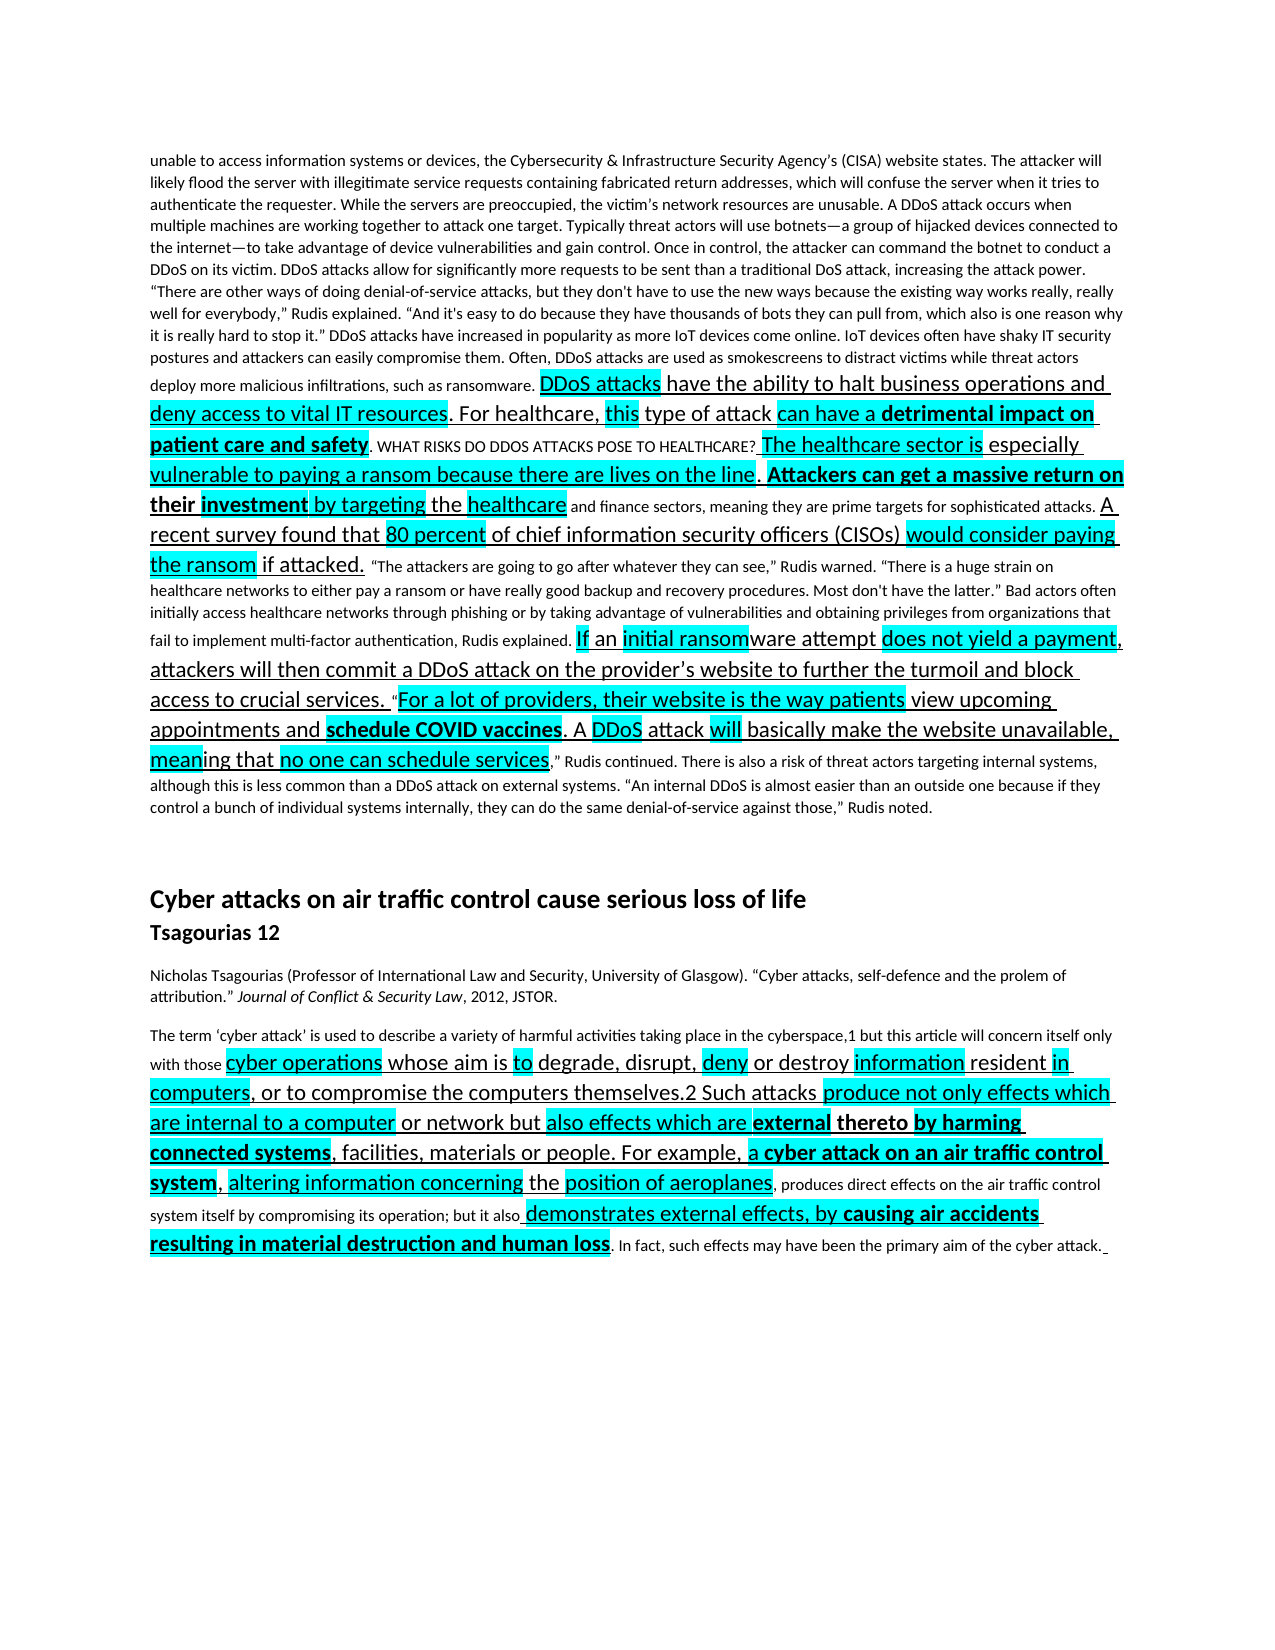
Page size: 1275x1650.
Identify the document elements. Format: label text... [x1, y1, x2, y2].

subtitle Cyber attacks on air traffic control cause serious loss of life [150, 882, 1125, 915]
text The term ‘cyber attack’ is used to describe a variety of harmful activities taking place in the cyberspace,1 but this article will concern itself only with those cyber operations whose aim is to degrade, disrupt, deny or destroy information resident in computers, or to compromise the computers themselves.2 Such attacks produce not only effects which are internal to a computer or network but also effects which are external thereto by harming connected systems, facilities, materials or people. For example, a cyber attack on an air traffic control system, altering information concerning the position of aeroplanes, produces direct effects on the air traffic control system itself by compromising its operation; but it also demonstrates external effects, by causing air accidents resulting in material destruction and human loss. In fact, such effects may have been the primary aim of the cyber attack. [150, 1025, 1125, 1257]
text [150, 150, 1125, 817]
text Nicholas Tsagourias (Professor of International Law and Security, University of Glasgow). “Cyber attacks, self-defence and the prolem of attribution.” Journal of Conflict & Security Law, 2012, JSTOR. [150, 965, 1125, 1007]
text Tsagourias 12 [150, 918, 1125, 946]
